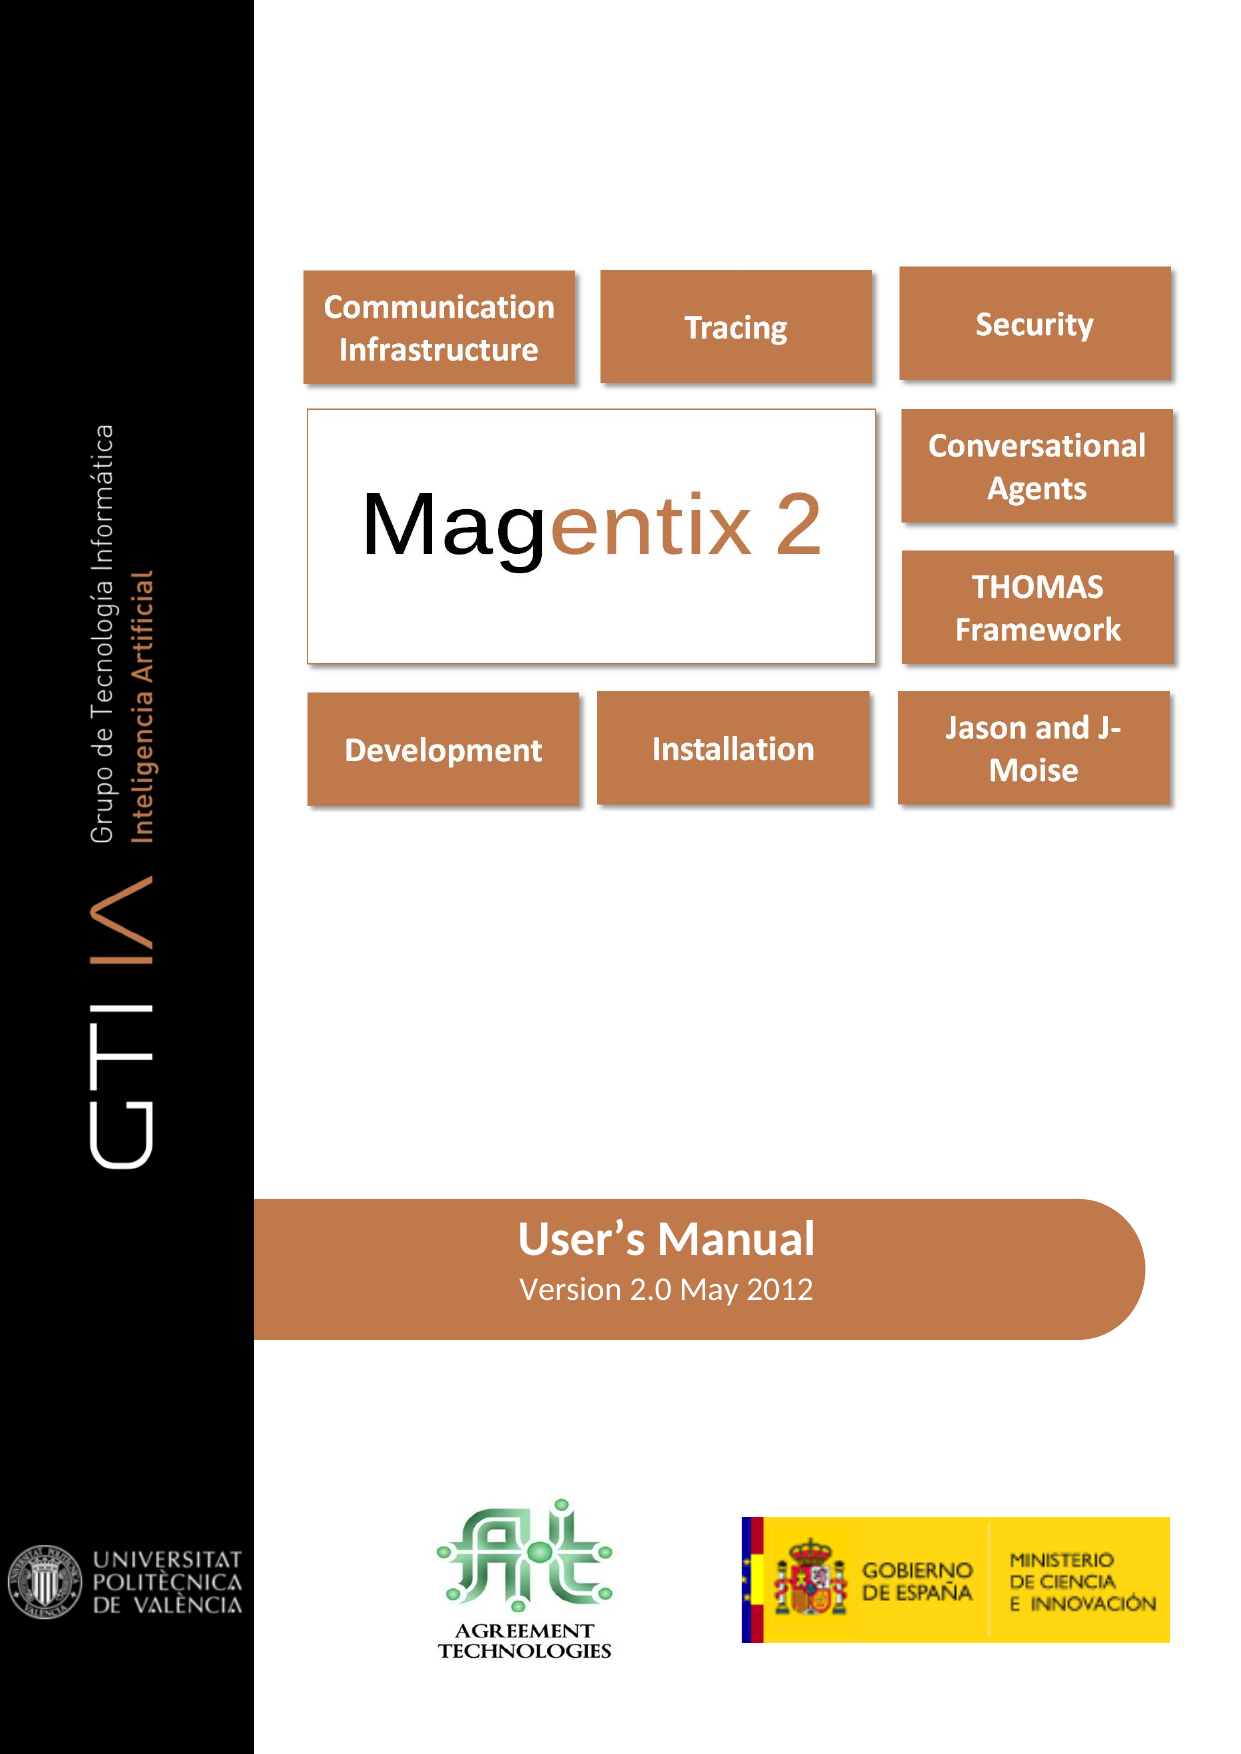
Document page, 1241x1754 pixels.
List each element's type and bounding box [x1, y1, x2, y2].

picture [425, 1491, 624, 1669]
picture [6, 1524, 247, 1630]
picture [65, 357, 189, 1240]
picture [741, 1517, 1171, 1643]
picture [296, 257, 1182, 812]
